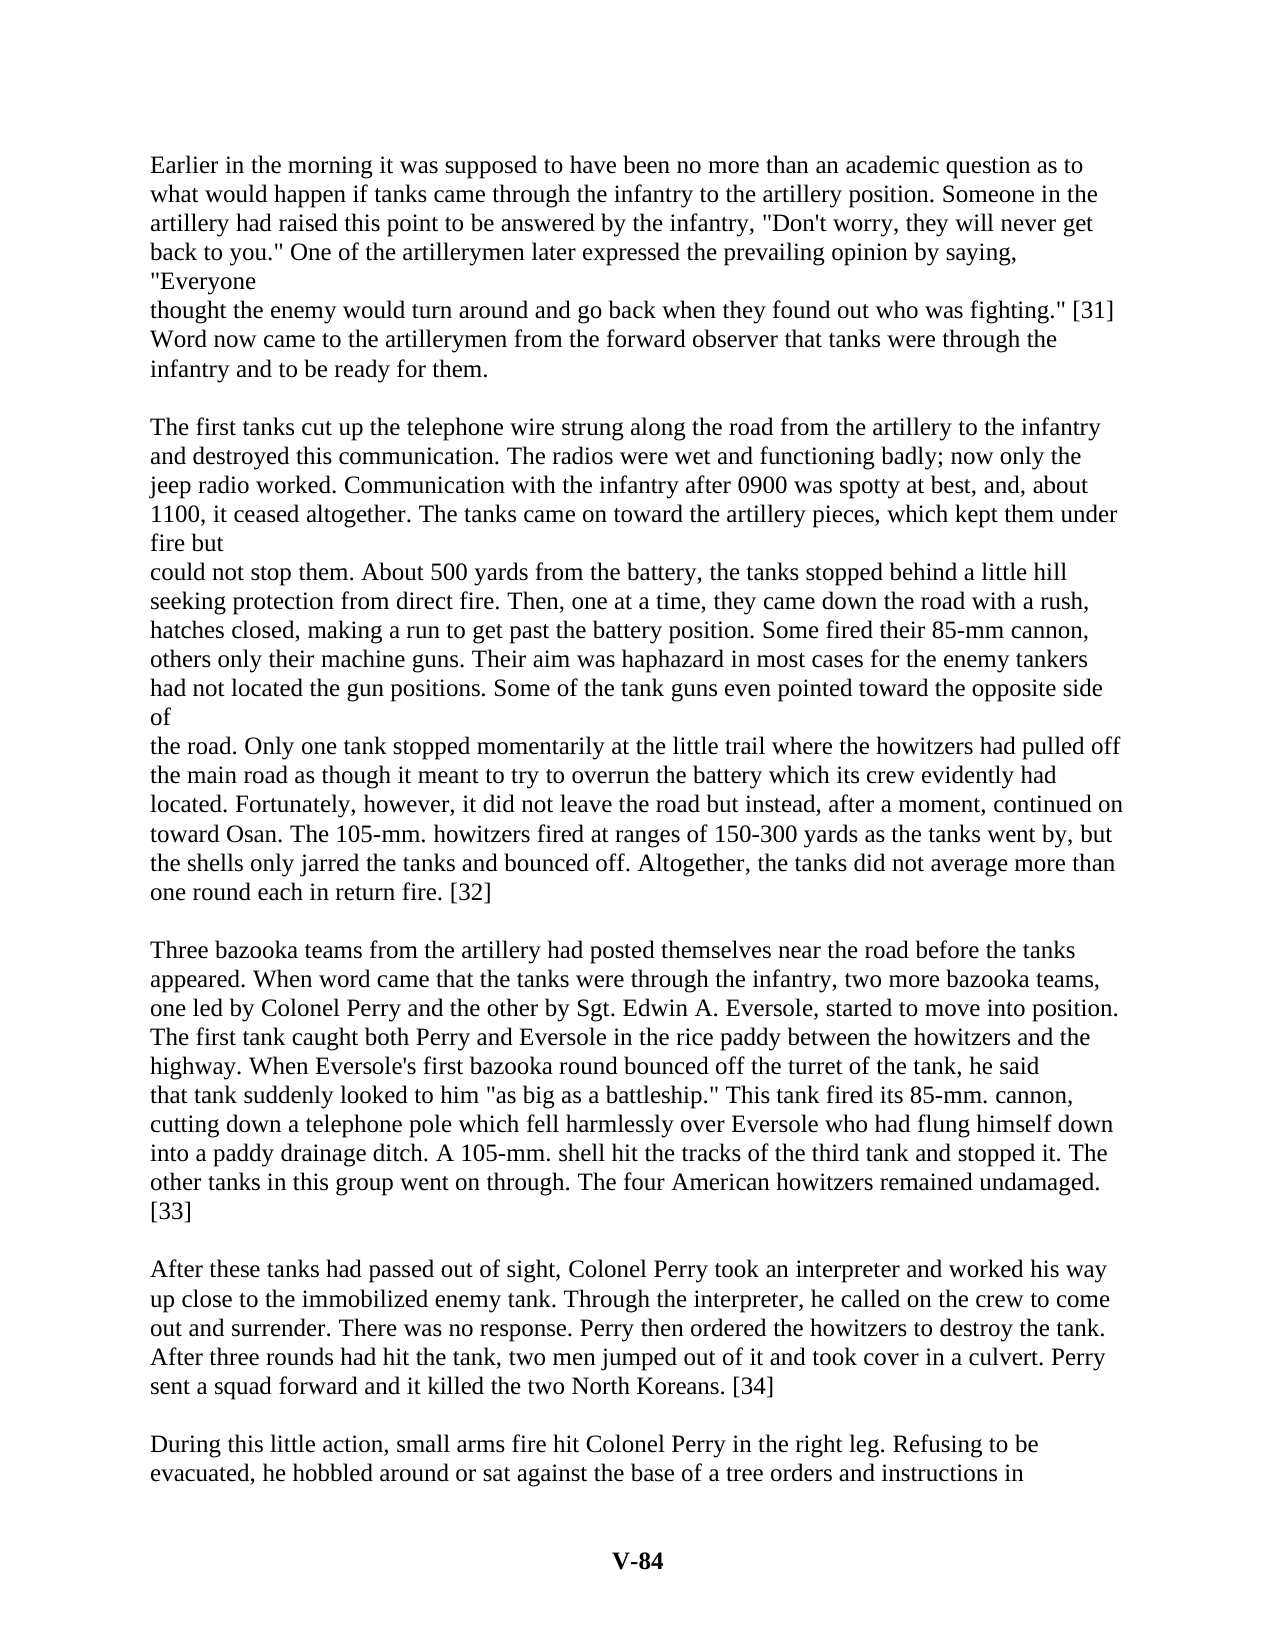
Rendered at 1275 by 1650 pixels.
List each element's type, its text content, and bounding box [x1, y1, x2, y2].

text the road. Only one tank stopped momentarily at the little trail where the howitzers had pulled off the main road as though it meant to try to overrun the battery which its crew evidently had located. Fortunately, however, it did not leave the road but instead, after a moment, continued on toward Osan. The 105-mm. howitzers fired at ranges of 150-300 yards as the tanks went by, but the shells only jarred the tanks and bounced off. Altogether, the tanks did not average more than one round each in return fire. [32] [150, 731, 1125, 906]
text The first tanks cut up the telephone wire strung along the road from the artillery to the infantry and destroyed this communication. The radios were wet and functioning badly; now only the jeep radio worked. Communication with the infantry after 0900 was spotty at best, and, about 1100, it ceased altogether. The tanks came on toward the artillery pieces, which kept them under fire but [150, 412, 1125, 557]
text Earlier in the morning it was supposed to have been no more than an academic question as to what would happen if tanks came through the infantry to the artillery position. Someone in the artillery had raised this point to be answered by the infantry, "Don't worry, they will never get back to you." One of the artillerymen later expressed the prevailing opinion by saying, "Everyone [150, 150, 1125, 295]
text After these tanks had passed out of sight, Colonel Perry took an interpreter and worked his way up close to the immobilized enemy tank. Through the interpreter, he called on the crew to come out and surrender. There was no response. Perry then ordered the howitzers to destroy the tank. After three rounds had hit the tank, two men jumped out of it and took cover in a culvert. Perry sent a squad forward and it killed the two North Koreans. [34] [150, 1254, 1125, 1400]
text that tank suddenly looked to him "as big as a battleship." This tank fired its 85-mm. cannon, cutting down a telephone pole which fell harmlessly over Eversole who had flung himself down into a paddy drainage ditch. A 105-mm. shell hit the tracks of the third tank and stopped it. The other tanks in this group went on through. The four American howitzers remained undamaged. [33] [150, 1080, 1125, 1225]
text thought the enemy would turn around and go back when they found out who was fighting." [31] Word now came to the artillerymen from the forward observer that tanks were through the infantry and to be ready for them. [150, 295, 1125, 382]
text could not stop them. About 500 yards from the battery, the tanks stopped behind a little hill seeking protection from direct fire. Then, one at a time, they came down the road with a rush, hatches closed, making a run to get past the battery position. Some fired their 85-mm cannon, others only their machine guns. Their aim was haphazard in most cases for the enemy tankers had not located the gun positions. Some of the tank guns even pointed toward the opposite side of [150, 557, 1125, 731]
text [150, 1429, 1125, 1487]
text Three bazooka teams from the artillery had posted themselves near the road before the tanks appeared. When word came that the tanks were through the infantry, two more bazooka teams, one led by Colonel Perry and the other by Sgt. Edwin A. Eversole, started to move into position. The first tank caught both Perry and Eversole in the rice paddy between the howitzers and the highway. When Eversole's first bazooka round bounced off the turret of the tank, he said [150, 935, 1125, 1080]
